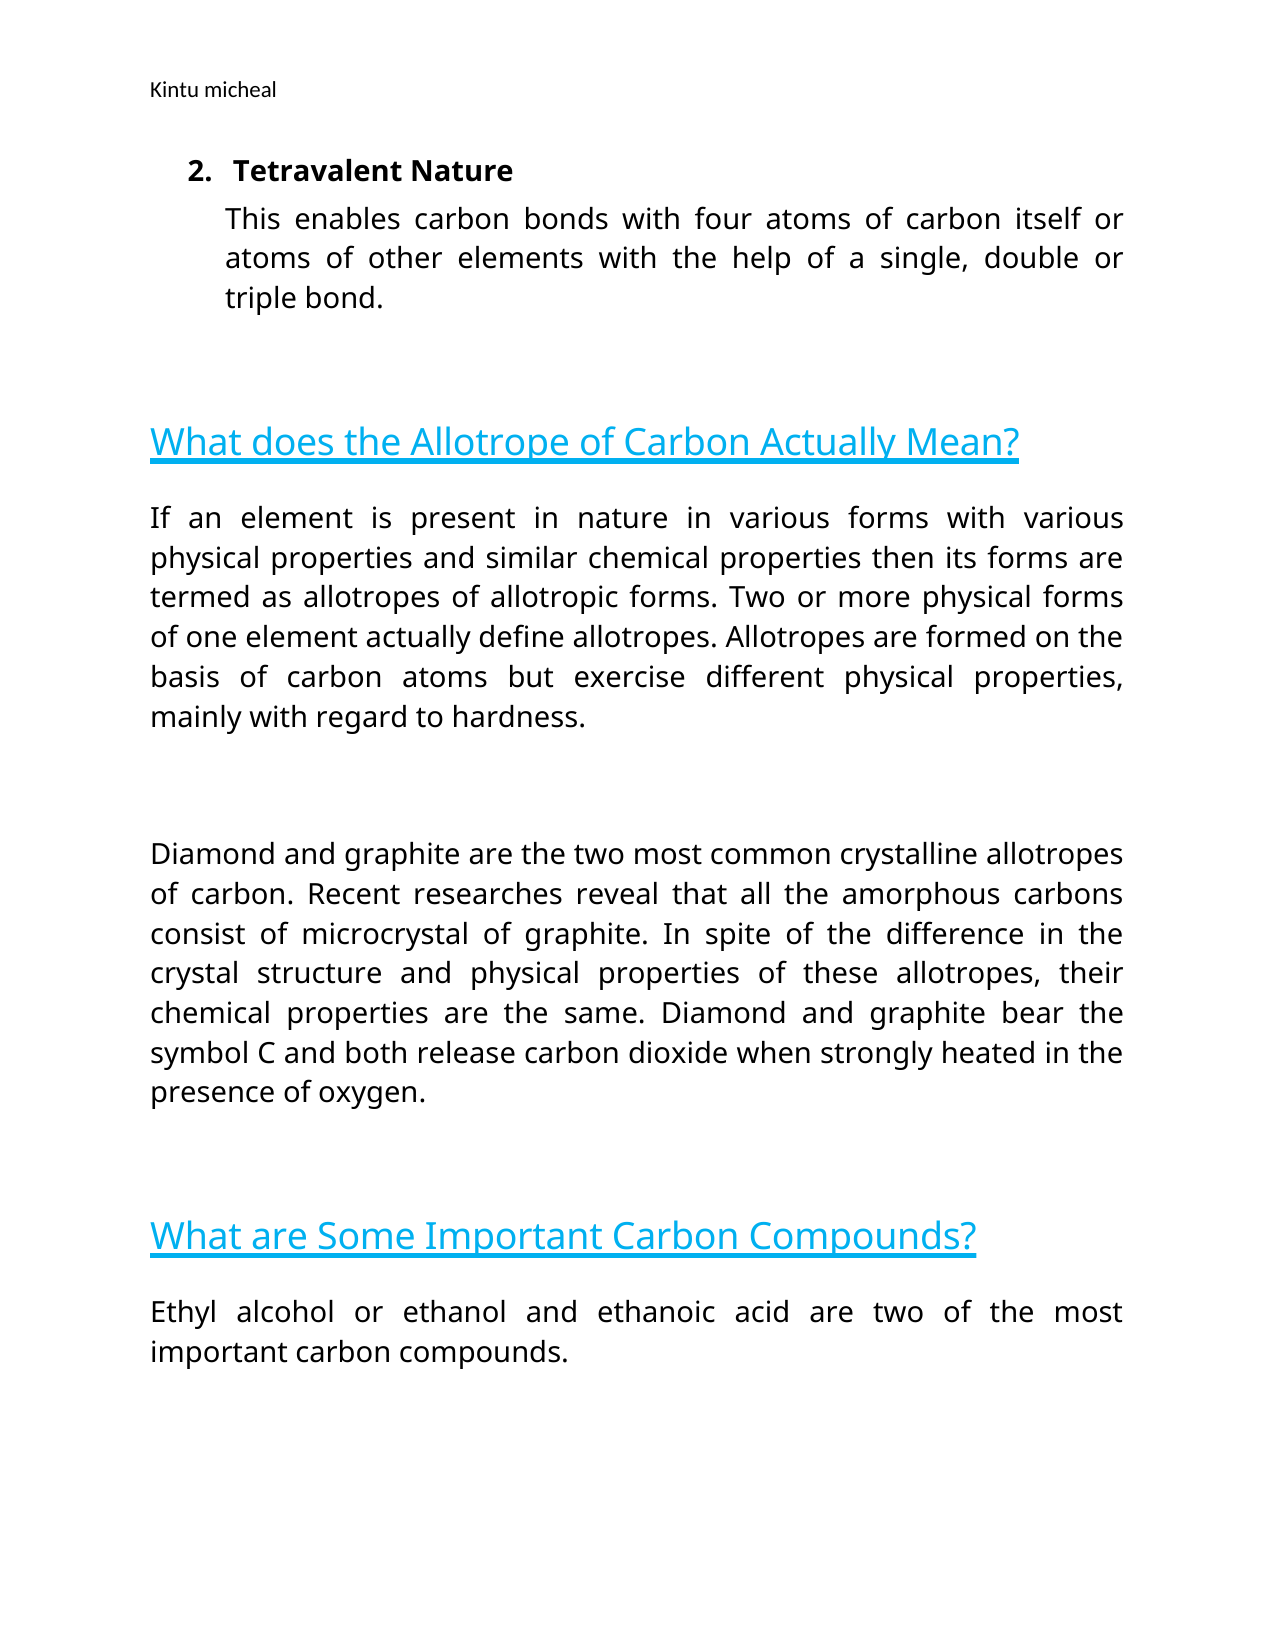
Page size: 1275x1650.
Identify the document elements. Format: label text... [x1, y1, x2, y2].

text Ethyl alcohol or ethanol and ethanoic acid are two of the most important carbon compounds. [150, 1292, 1125, 1371]
text What does the Allotrope of Carbon Actually Mean? [150, 415, 1125, 466]
text What are Some Important Carbon Compounds? [150, 1209, 1125, 1260]
text If an element is present in nature in various forms with various physical properties and similar chemical properties then its forms are termed as allotropes of allotropic forms. Two or more physical forms of one element actually define allotropes. Allotropes are formed on the basis of carbon atoms but exercise different physical properties, mainly with regard to hardness. [150, 497, 1125, 736]
text Diamond and graphite are the two most common crystalline allotropes of carbon. Recent researches reveal that all the amorphous carbons consist of microcrystal of graphite. In spite of the difference in the crystal structure and physical properties of these allotropes, their chemical properties are the same. Diamond and graphite bear the symbol C and both release carbon dioxide when strongly heated in the presence of oxygen. [150, 833, 1125, 1111]
text This enables carbon bonds with four atoms of carbon itself or atoms of other elements with the help of a single, double or triple bond. [225, 198, 1125, 317]
list Tetravalent Nature [187, 150, 1125, 190]
